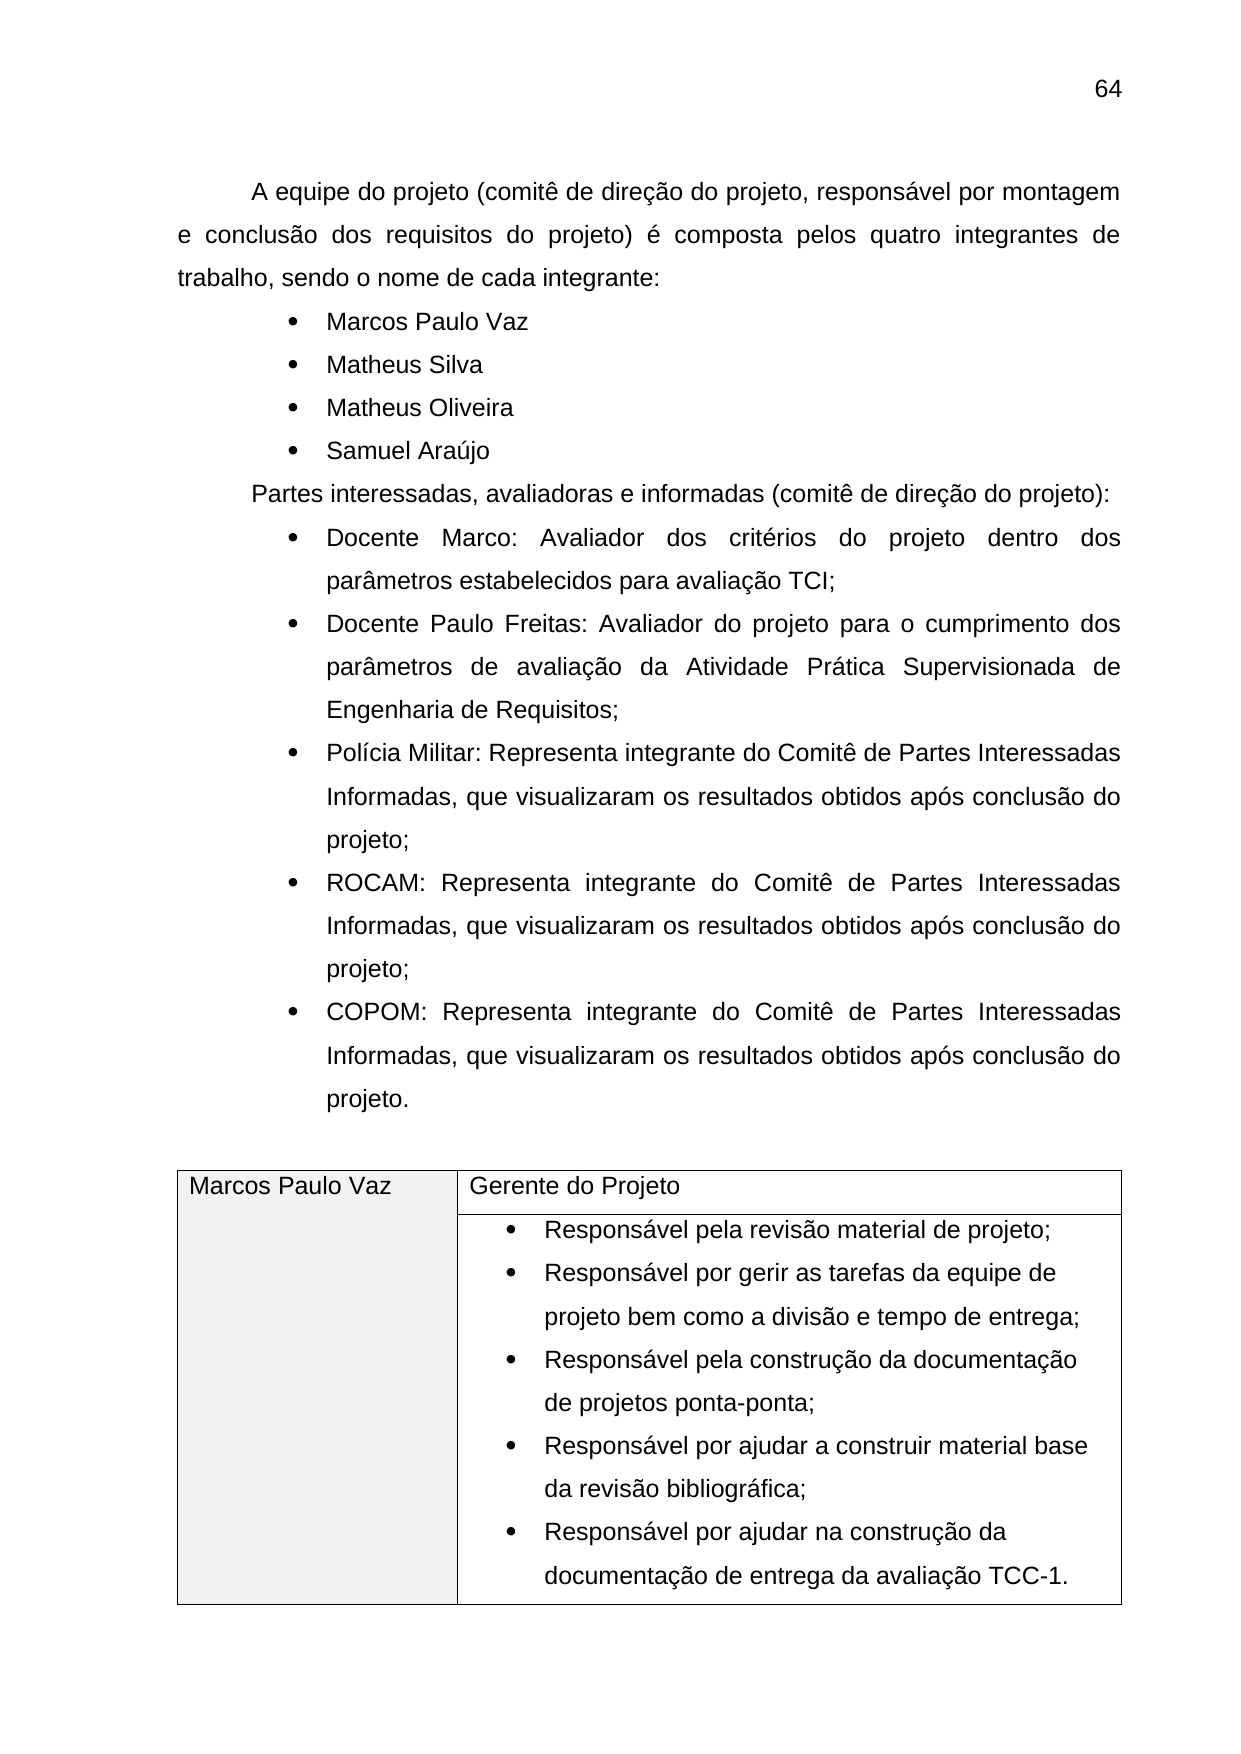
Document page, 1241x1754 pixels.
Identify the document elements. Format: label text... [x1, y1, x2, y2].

list Polícia Militar: Representa integrante do Comitê de Partes Interessadas Informadas, que visualizaram os resultados obtidos após conclusão do projeto; [288, 738, 1122, 853]
text A equipe do projeto (comitê de direção do projeto, responsável por montagem e conclusão dos requisitos do projeto) é composta pelos quatro integrantes de trabalho, sendo o nome de cada integrante: [177, 177, 1122, 292]
list Marcos Paulo Vaz [288, 307, 1122, 335]
table_header Marcos Paulo Vaz [178, 1171, 457, 1604]
list COPOM: Representa integrante do Comitê de Partes Interessadas Informadas, que visualizaram os resultados obtidos após conclusão do projeto. [288, 997, 1122, 1112]
text Partes interessadas, avaliadoras e informadas (comitê de direção do projeto): [177, 479, 1122, 508]
list Docente Paulo Freitas: Avaliador do projeto para o cumprimento dos parâmetros de avaliação da Atividade Prática Supervisionada de Engenharia de Requisitos; [288, 609, 1122, 724]
table_header Gerente do Projeto [458, 1171, 1121, 1214]
list Matheus Oliveira [288, 393, 1122, 422]
list Docente Marco: Avaliador dos critérios do projeto dentro dos parâmetros estabelecidos para avaliação TCI; [288, 523, 1122, 594]
table_cell Responsável pela revisão material de projeto; Responsável por gerir as tarefas da equipe de projeto bem como a divisão e tempo de entrega; Responsável pela construção da documentação de projetos ponta-ponta; Responsável por ajudar a construir material base da revisão bibliográfica; Responsável por ajudar na construção da documentação de entrega da avaliação TCC-1. [458, 1215, 1121, 1604]
list ROCAM: Representa integrante do Comitê de Partes Interessadas Informadas, que visualizaram os resultados obtidos após conclusão do projeto; [288, 868, 1122, 983]
list Samuel Araújo [288, 436, 1122, 465]
list Matheus Silva [288, 350, 1122, 379]
